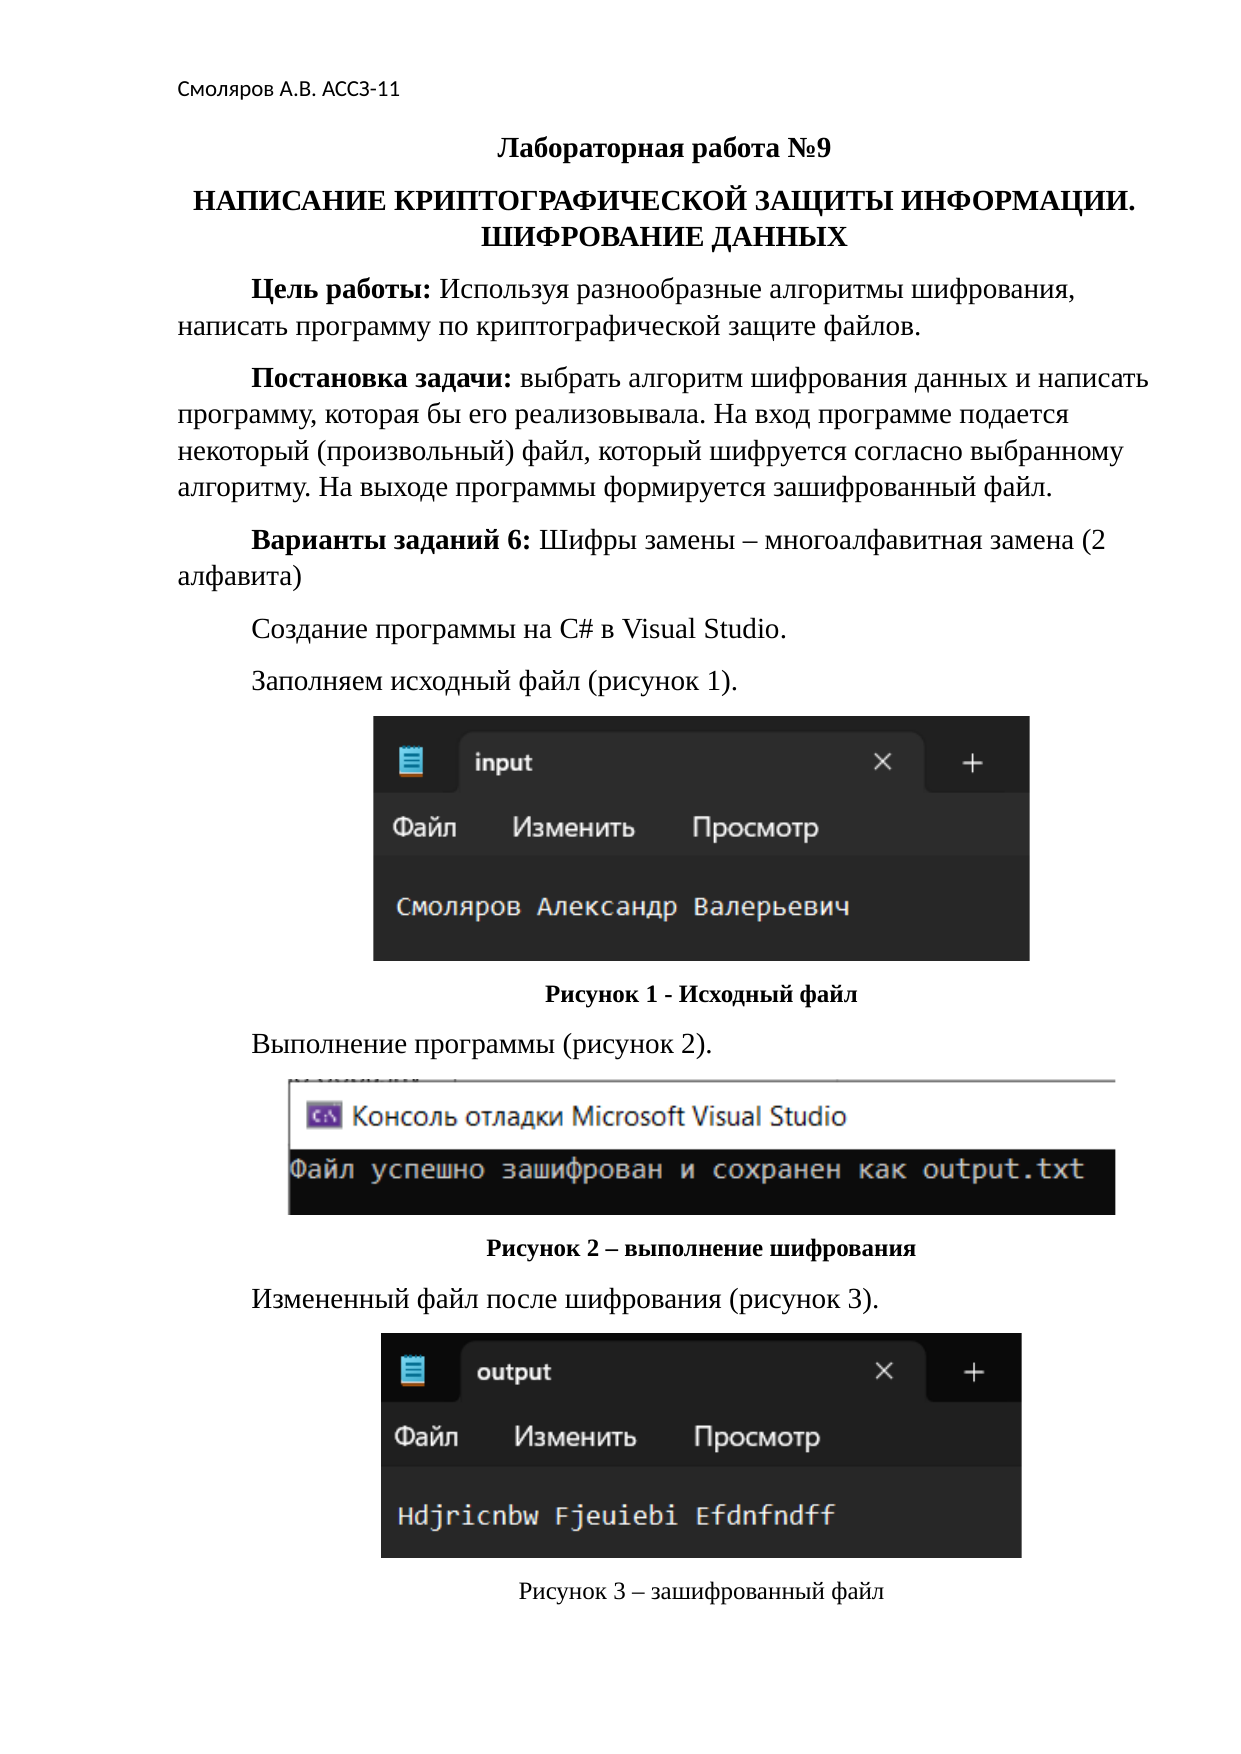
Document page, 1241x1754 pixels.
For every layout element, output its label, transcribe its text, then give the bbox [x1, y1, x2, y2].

text Измененный файл после шифрования (рисунок 3). [177, 1281, 1152, 1314]
text Рисунок 1 - Исходный файл [177, 979, 1152, 1008]
text Выполнение программы (рисунок 2). [177, 1027, 1152, 1060]
text Цель работы: Используя разнообразные алгоритмы шифрования, написать программу по криптографической защите файлов. [177, 272, 1152, 341]
text Лабораторная работа №9 [177, 130, 1152, 163]
text Варианты заданий 6: Шифры замены – многоалфавитная замена (2 алфавита) [177, 522, 1152, 591]
text НАПИСАНИЕ КРИПТОГРАФИЧЕСКОЙ ЗАЩИТЫ ИНФОРМАЦИИ. ШИФРОВАНИЕ ДАННЫХ [177, 183, 1152, 252]
text Рисунок 3 – зашифрованный файл [177, 1576, 1152, 1605]
picture [287, 1079, 1116, 1215]
text Заполняем исходный файл (рисунок 1). [177, 663, 1152, 697]
text Рисунок 2 – выполнение шифрования [177, 1233, 1152, 1262]
picture [381, 1333, 1022, 1558]
text Постановка задачи: выбрать алгоритм шифрования данных и написать программу, которая бы его реализовывала. На вход программе подается некоторый (произвольный) файл, который шифруется согласно выбранному алгоритму. На выходе программы формируется зашифрованный файл. [177, 361, 1152, 502]
picture [373, 716, 1030, 961]
text Создание программы на C# в Visual Studio. [177, 611, 1152, 644]
